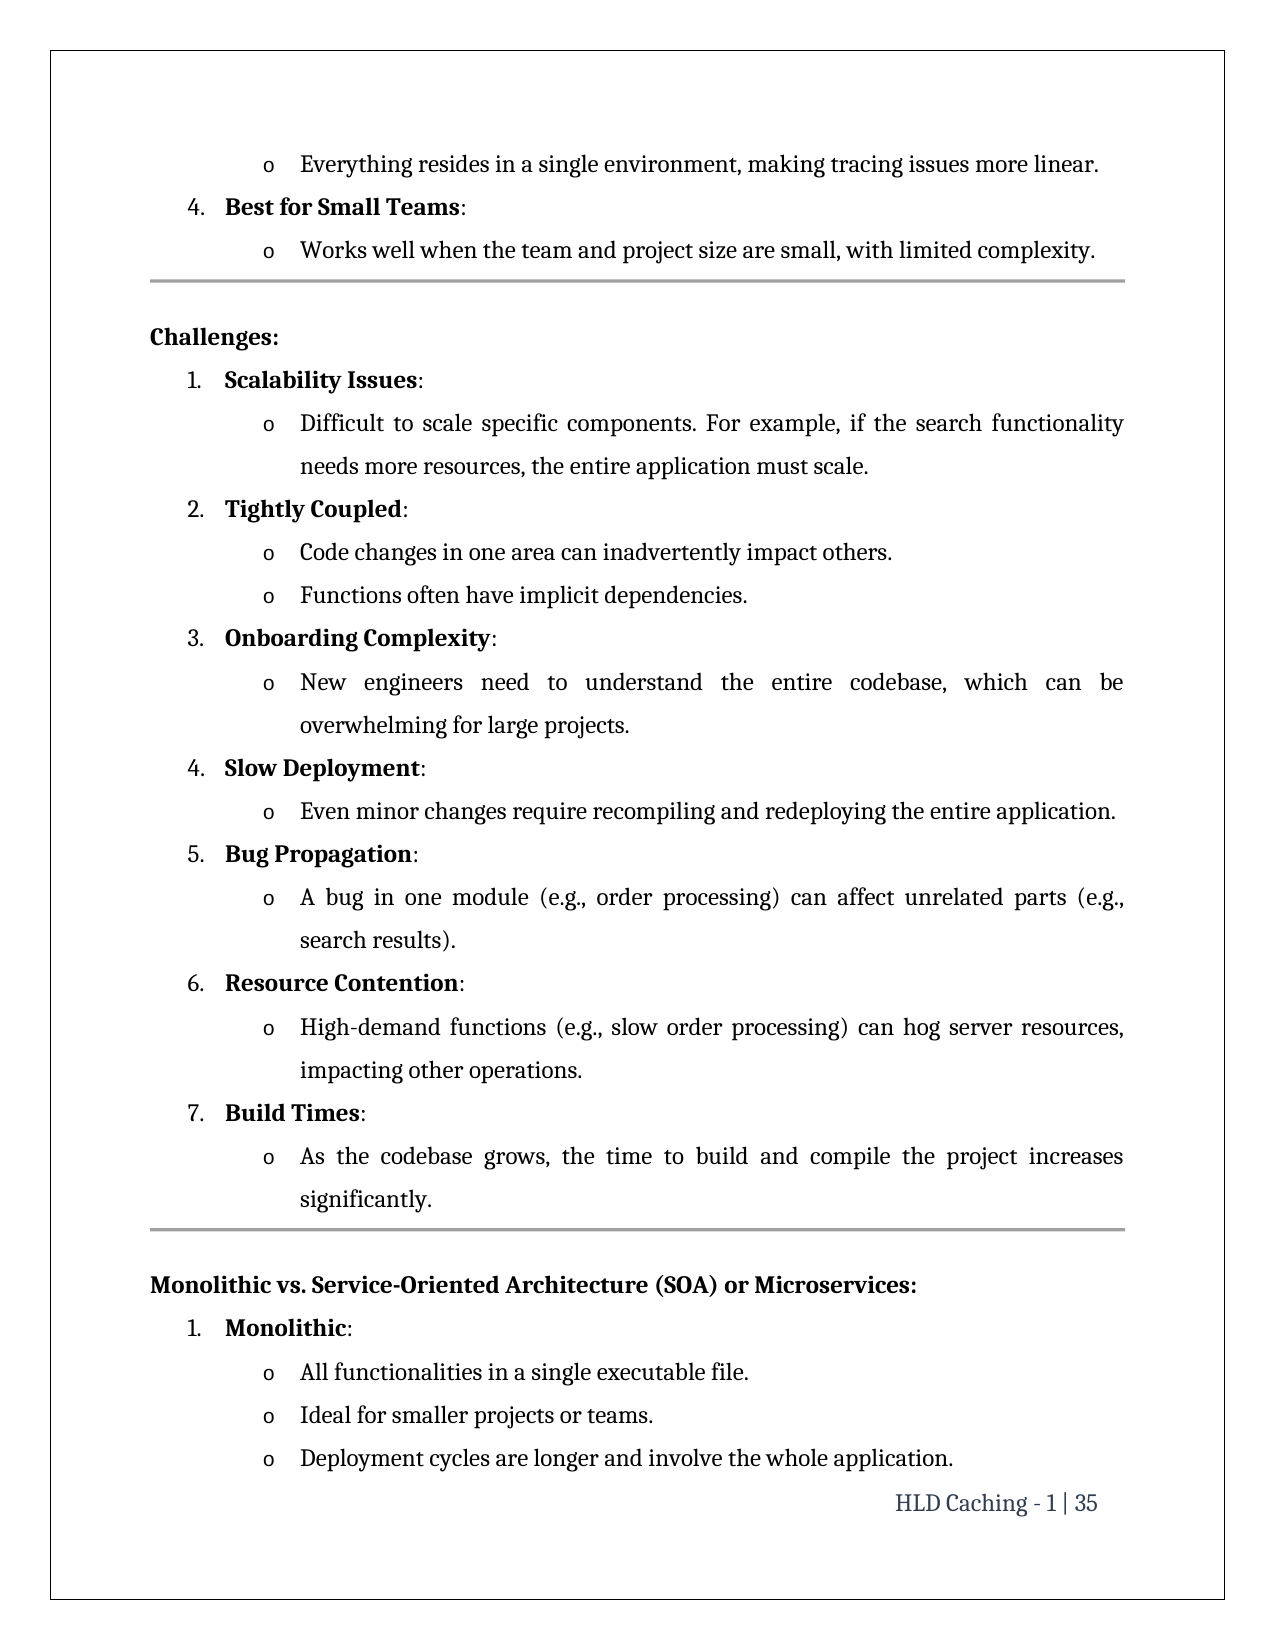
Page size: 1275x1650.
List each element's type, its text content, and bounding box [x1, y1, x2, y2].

list Difficult to scale specific components. For example, if the search functionality needs more resources, the entire application must scale. [262, 409, 1125, 481]
list New engineers need to understand the entire codebase, which can be overwhelming for large projects. [262, 667, 1125, 739]
list Monolithic: [187, 1314, 1125, 1343]
list Code changes in one area can inadvertently impact others. [262, 538, 1125, 567]
list Works well when the team and project size are small, with limited complexity. [262, 236, 1125, 265]
list Scalability Issues: [187, 366, 1125, 394]
list Bug Propagation: [187, 840, 1125, 869]
list Even minor changes require recompiling and redeploying the entire application. [262, 797, 1125, 826]
list Slow Deployment: [187, 754, 1125, 782]
text Challenges: [150, 322, 1125, 351]
list Best for Small Teams: [187, 193, 1125, 222]
text Monolithic vs. Service-Oriented Architecture (SOA) or Microservices: [150, 1271, 1125, 1300]
list Build Times: [187, 1099, 1125, 1127]
list High-demand functions (e.g., slow order processing) can hog server resources, impacting other operations. [262, 1012, 1125, 1084]
list All functionalities in a single executable file. [262, 1357, 1125, 1386]
list As the codebase grows, the time to build and compile the project increases significantly. [262, 1142, 1125, 1214]
list Ideal for smaller projects or teams. [262, 1401, 1125, 1429]
list A bug in one module (e.g., order processing) can affect unrelated parts (e.g., search results). [262, 883, 1125, 955]
list Onboarding Complexity: [187, 624, 1125, 653]
list Resource Contention: [187, 969, 1125, 998]
list Deployment cycles are longer and involve the whole application. [262, 1444, 1125, 1472]
list Functions often have implicit dependencies. [262, 581, 1125, 610]
list Everything resides in a single environment, making tracing issues more linear. [262, 150, 1125, 179]
list Tightly Coupled: [187, 495, 1125, 524]
